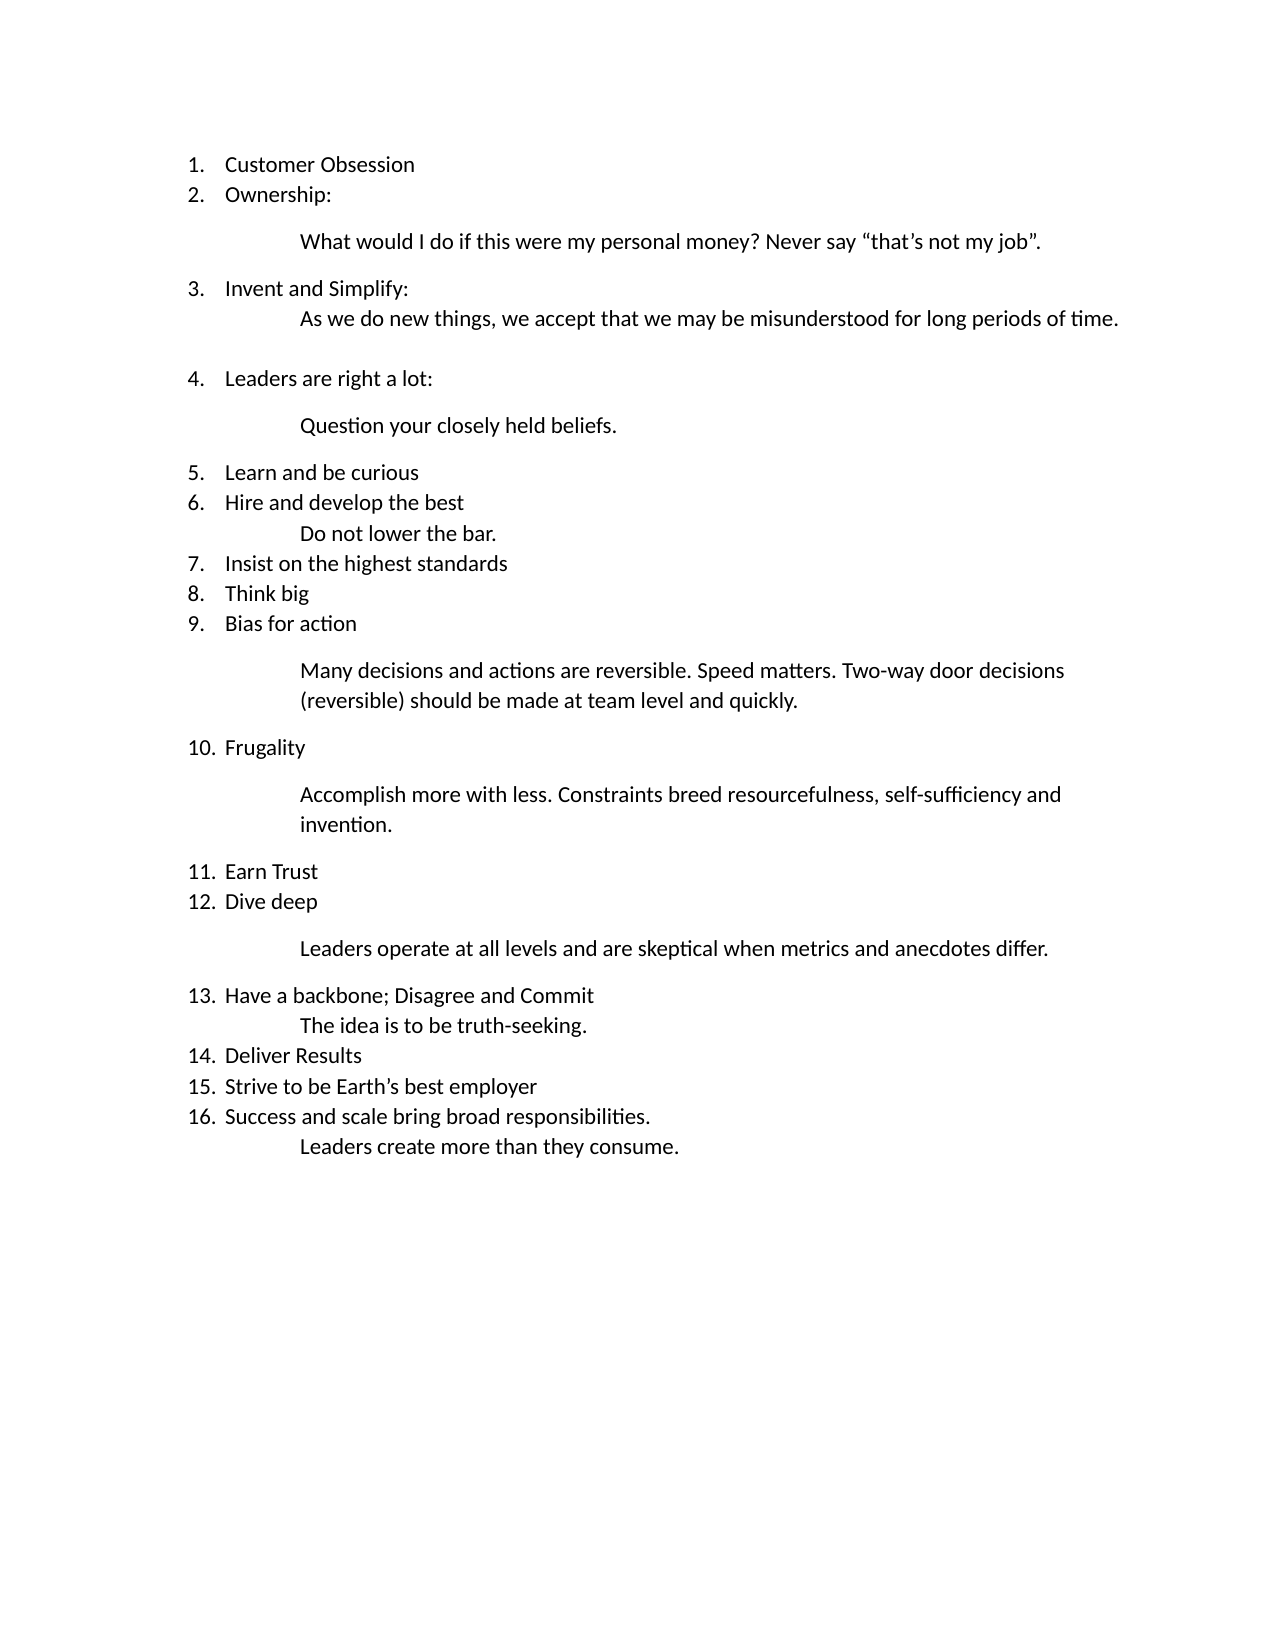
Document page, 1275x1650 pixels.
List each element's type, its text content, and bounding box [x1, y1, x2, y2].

list Think big [187, 579, 1125, 607]
list Deliver Results [187, 1042, 1125, 1070]
list Do not lower the bar. [300, 519, 1125, 547]
list Success and scale bring broad responsibilities. [187, 1102, 1125, 1130]
list Earn Trust [187, 857, 1125, 885]
text Leaders operate at all levels and are skeptical when metrics and anecdotes differ. [300, 934, 1125, 962]
list Dive deep [187, 887, 1125, 916]
list Ownership: [187, 180, 1125, 208]
list Leaders are right a lot: [187, 364, 1125, 393]
list Frugality [187, 733, 1125, 761]
list Invent and Simplify: [187, 274, 1125, 302]
text Accomplish more with less. Constraints breed resourcefulness, self-sufficiency and invention. [300, 780, 1125, 838]
list Insist on the highest standards [187, 549, 1125, 577]
list Strive to be Earth’s best employer [187, 1072, 1125, 1100]
list Leaders create more than they consume. [300, 1132, 1125, 1160]
text What would I do if this were my personal money? Never say “that’s not my job”. [225, 227, 1125, 255]
text Question your closely held beliefs. [225, 411, 1125, 439]
list Customer Obsession [187, 150, 1125, 178]
list The idea is to be truth-seeking. [300, 1011, 1125, 1039]
list Bias for action [187, 609, 1125, 637]
list Have a backbone; Disagree and Commit [187, 981, 1125, 1009]
list Learn and be curious [187, 458, 1125, 486]
text Many decisions and actions are reversible. Speed matters. Two-way door decisions (reversible) should be made at team level and quickly. [300, 656, 1125, 714]
list Hire and develop the best [187, 488, 1125, 517]
list As we do new things, we accept that we may be misunderstood for long periods of time. [300, 304, 1125, 332]
